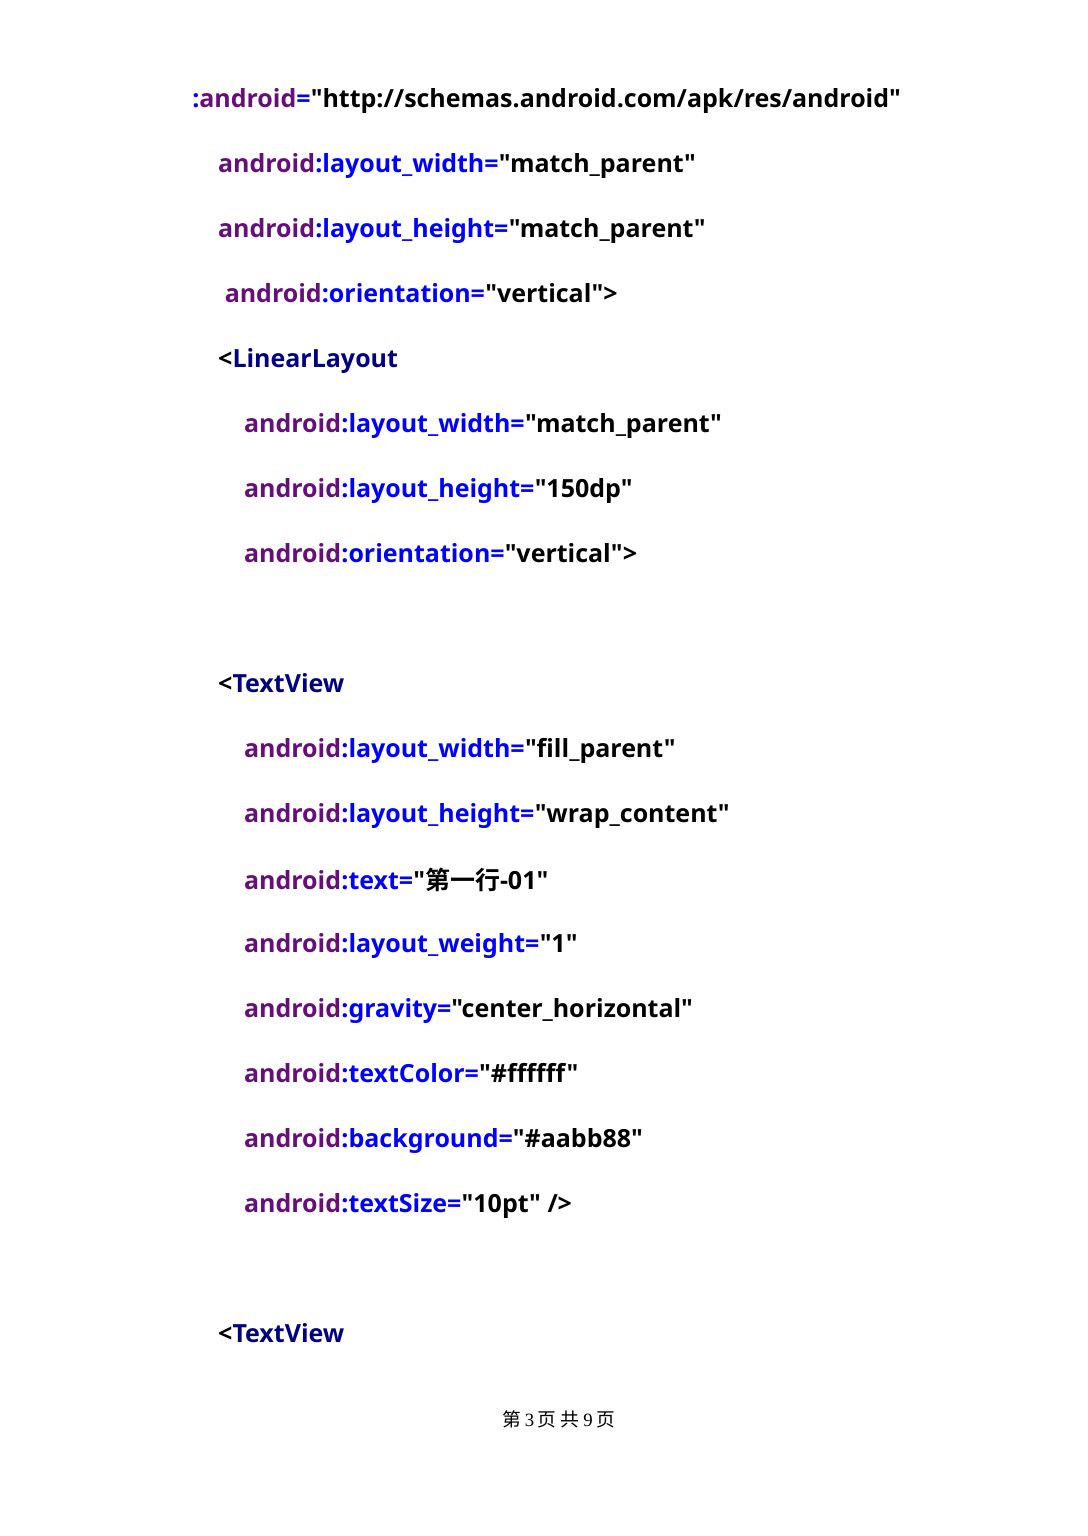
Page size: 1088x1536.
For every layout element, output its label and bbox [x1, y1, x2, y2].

text [148, 66, 969, 1366]
